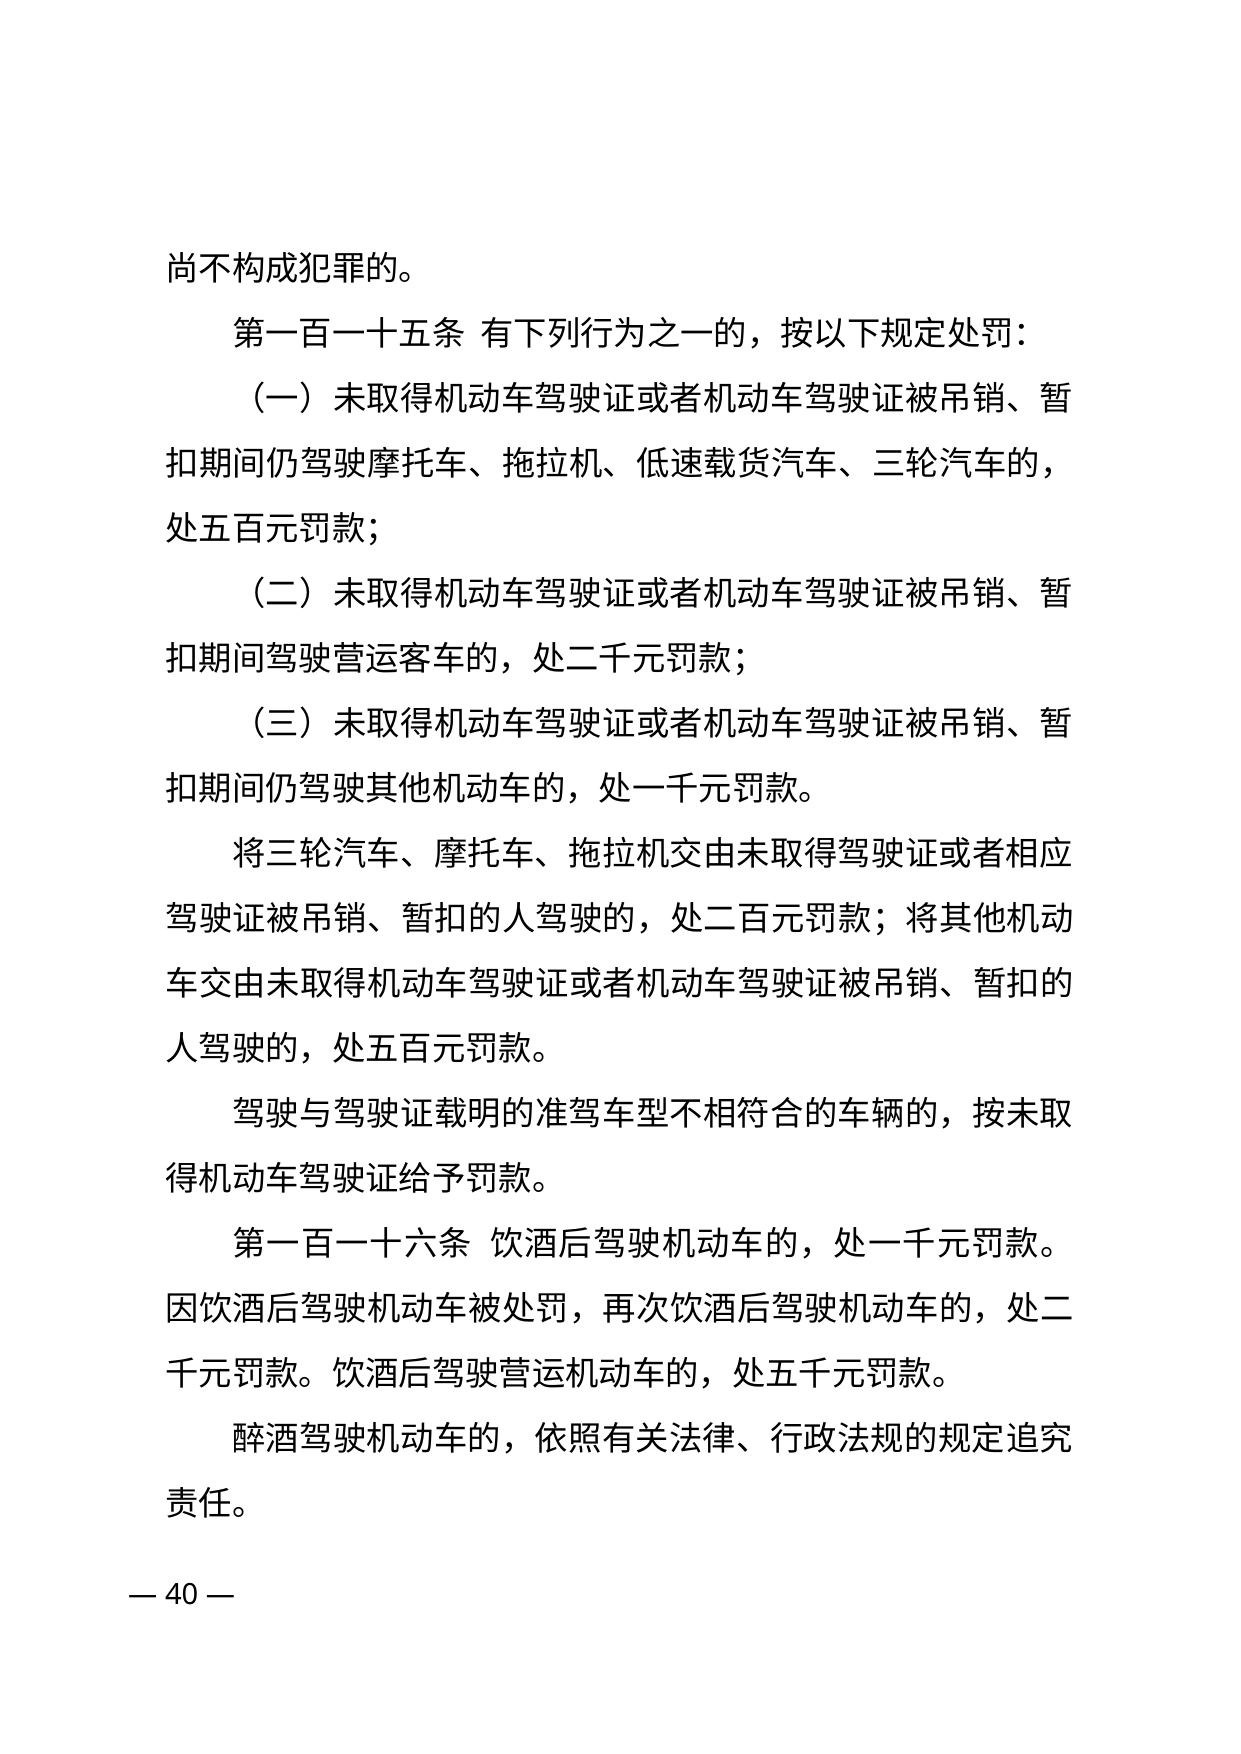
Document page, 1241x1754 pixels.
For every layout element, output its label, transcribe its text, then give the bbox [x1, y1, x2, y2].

text （二）未取得机动车驾驶证或者机动车驾驶证被吊销、暂扣期间驾驶营运客车的，处二千元罚款； [165, 558, 1075, 688]
text 将三轮汽车、摩托车、拖拉机交由未取得驾驶证或者相应驾驶证被吊销、暂扣的人驾驶的，处二百元罚款；将其他机动车交由未取得机动车驾驶证或者机动车驾驶证被吊销、暂扣的人驾驶的，处五百元罚款。 [165, 818, 1075, 1078]
text 第一百一十六条 饮酒后驾驶机动车的，处一千元罚款。因饮酒后驾驶机动车被处罚，再次饮酒后驾驶机动车的，处二千元罚款。饮酒后驾驶营运机动车的，处五千元罚款。 [165, 1208, 1075, 1403]
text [165, 233, 1075, 298]
text 醉酒驾驶机动车的，依照有关法律、行政法规的规定追究责任。 [165, 1403, 1075, 1533]
text （一）未取得机动车驾驶证或者机动车驾驶证被吊销、暂扣期间仍驾驶摩托车、拖拉机、低速载货汽车、三轮汽车的，处五百元罚款； [165, 363, 1075, 558]
text （三）未取得机动车驾驶证或者机动车驾驶证被吊销、暂扣期间仍驾驶其他机动车的，处一千元罚款。 [165, 688, 1075, 818]
text 驾驶与驾驶证载明的准驾车型不相符合的车辆的，按未取得机动车驾驶证给予罚款。 [165, 1078, 1075, 1208]
text 第一百一十五条 有下列行为之一的，按以下规定处罚： [165, 298, 1075, 363]
